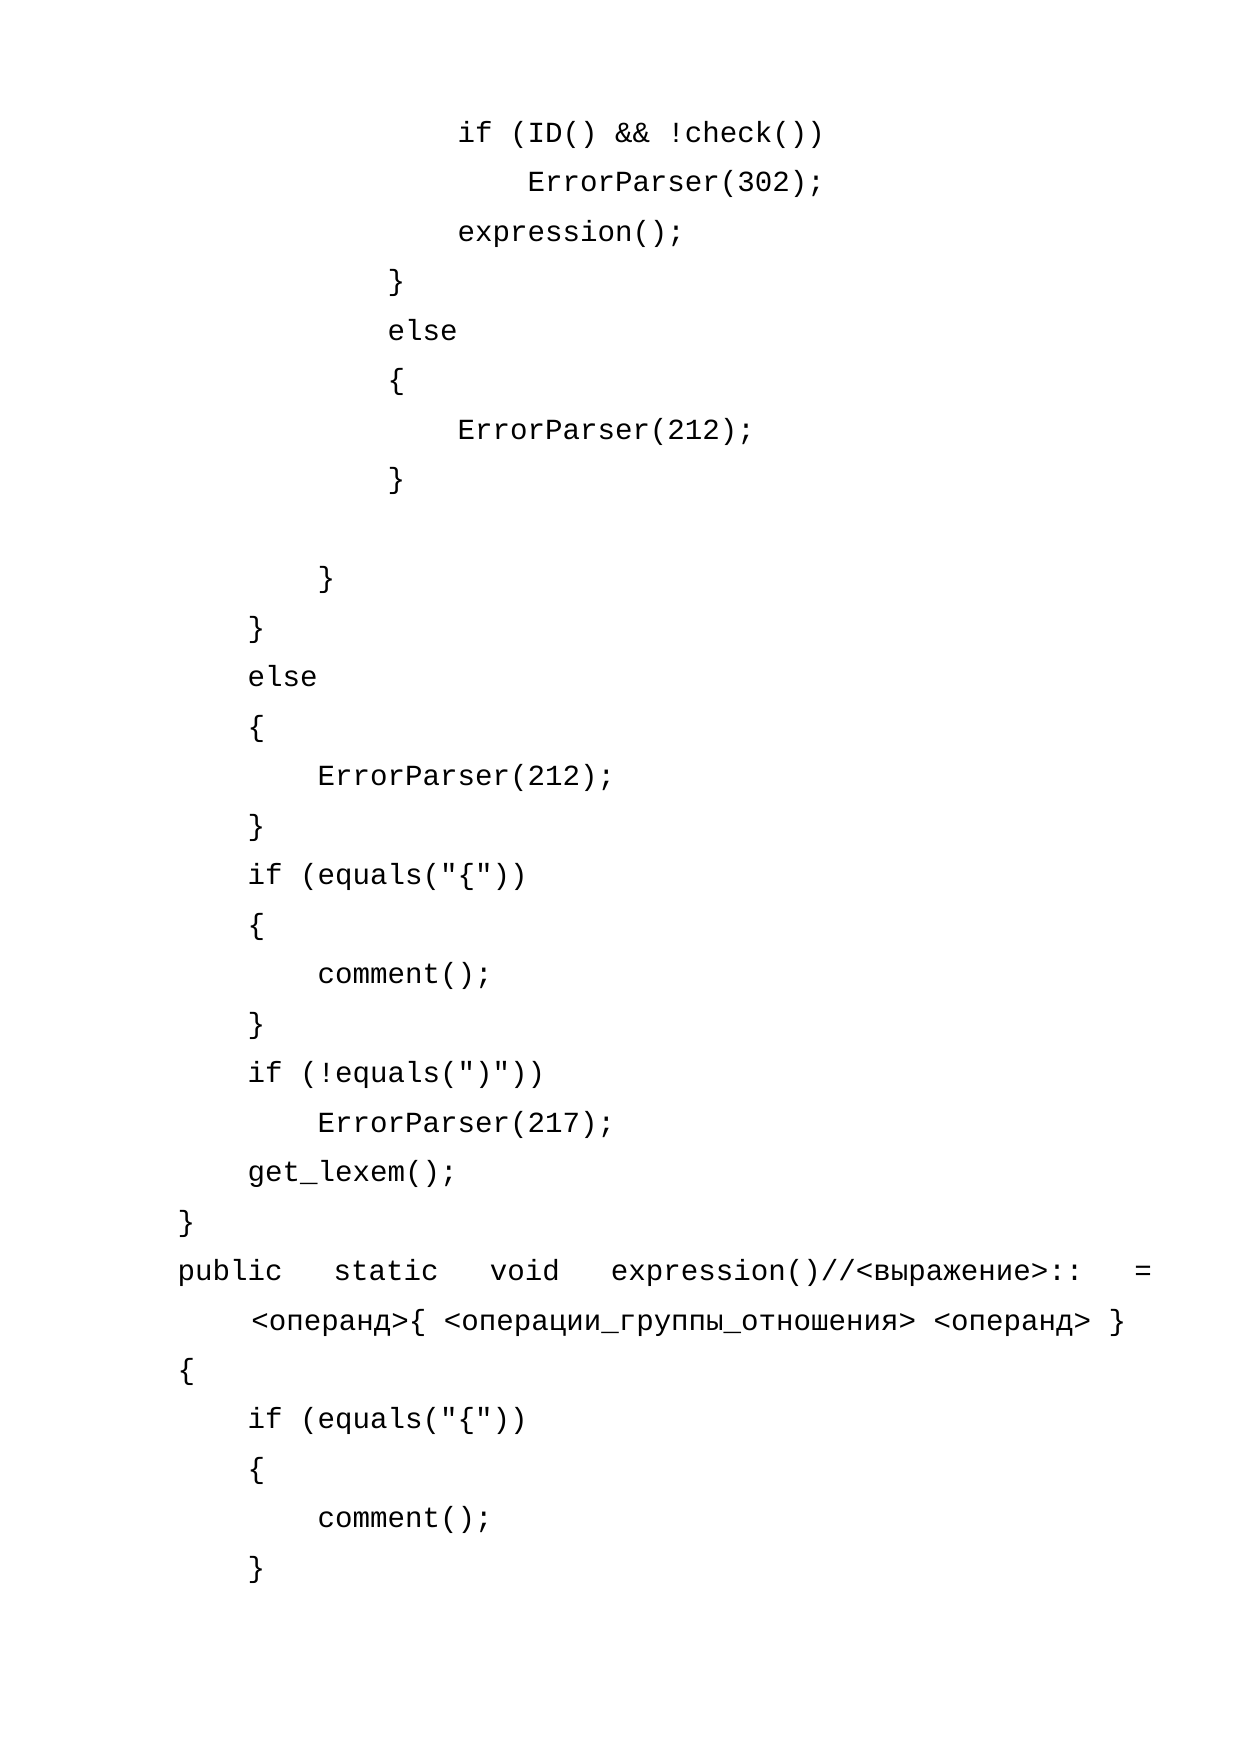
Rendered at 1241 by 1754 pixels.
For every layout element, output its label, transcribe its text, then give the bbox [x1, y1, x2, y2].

text public static void expression()//<выражение>:: = <операнд>{ <операции_группы_отношения> <операнд> } [177, 1256, 1152, 1339]
text { [177, 1454, 1152, 1487]
text expression(); [177, 217, 1152, 250]
text } [177, 613, 1152, 646]
text } [177, 464, 1152, 497]
text } [177, 811, 1152, 844]
text ErrorParser(302); [177, 168, 1152, 201]
text ErrorParser(212); [177, 761, 1152, 794]
text if (!equals(")")) [177, 1058, 1152, 1091]
text } [177, 1009, 1152, 1042]
text comment(); [177, 1503, 1152, 1537]
text } [177, 1207, 1152, 1240]
text { [177, 712, 1152, 745]
text get_lexem(); [177, 1157, 1152, 1190]
text ErrorParser(212); [177, 415, 1152, 448]
text if (ID() && !check()) [177, 118, 1152, 151]
text { [177, 910, 1152, 943]
text comment(); [177, 959, 1152, 992]
text } [177, 1553, 1152, 1586]
text { [177, 366, 1152, 398]
text else [177, 662, 1152, 695]
text if (equals("{")) [177, 1404, 1152, 1438]
text { [177, 1355, 1152, 1388]
text ErrorParser(217); [177, 1108, 1152, 1141]
text } [177, 267, 1152, 299]
text } [177, 563, 1152, 596]
text if (equals("{")) [177, 860, 1152, 893]
text else [177, 316, 1152, 349]
